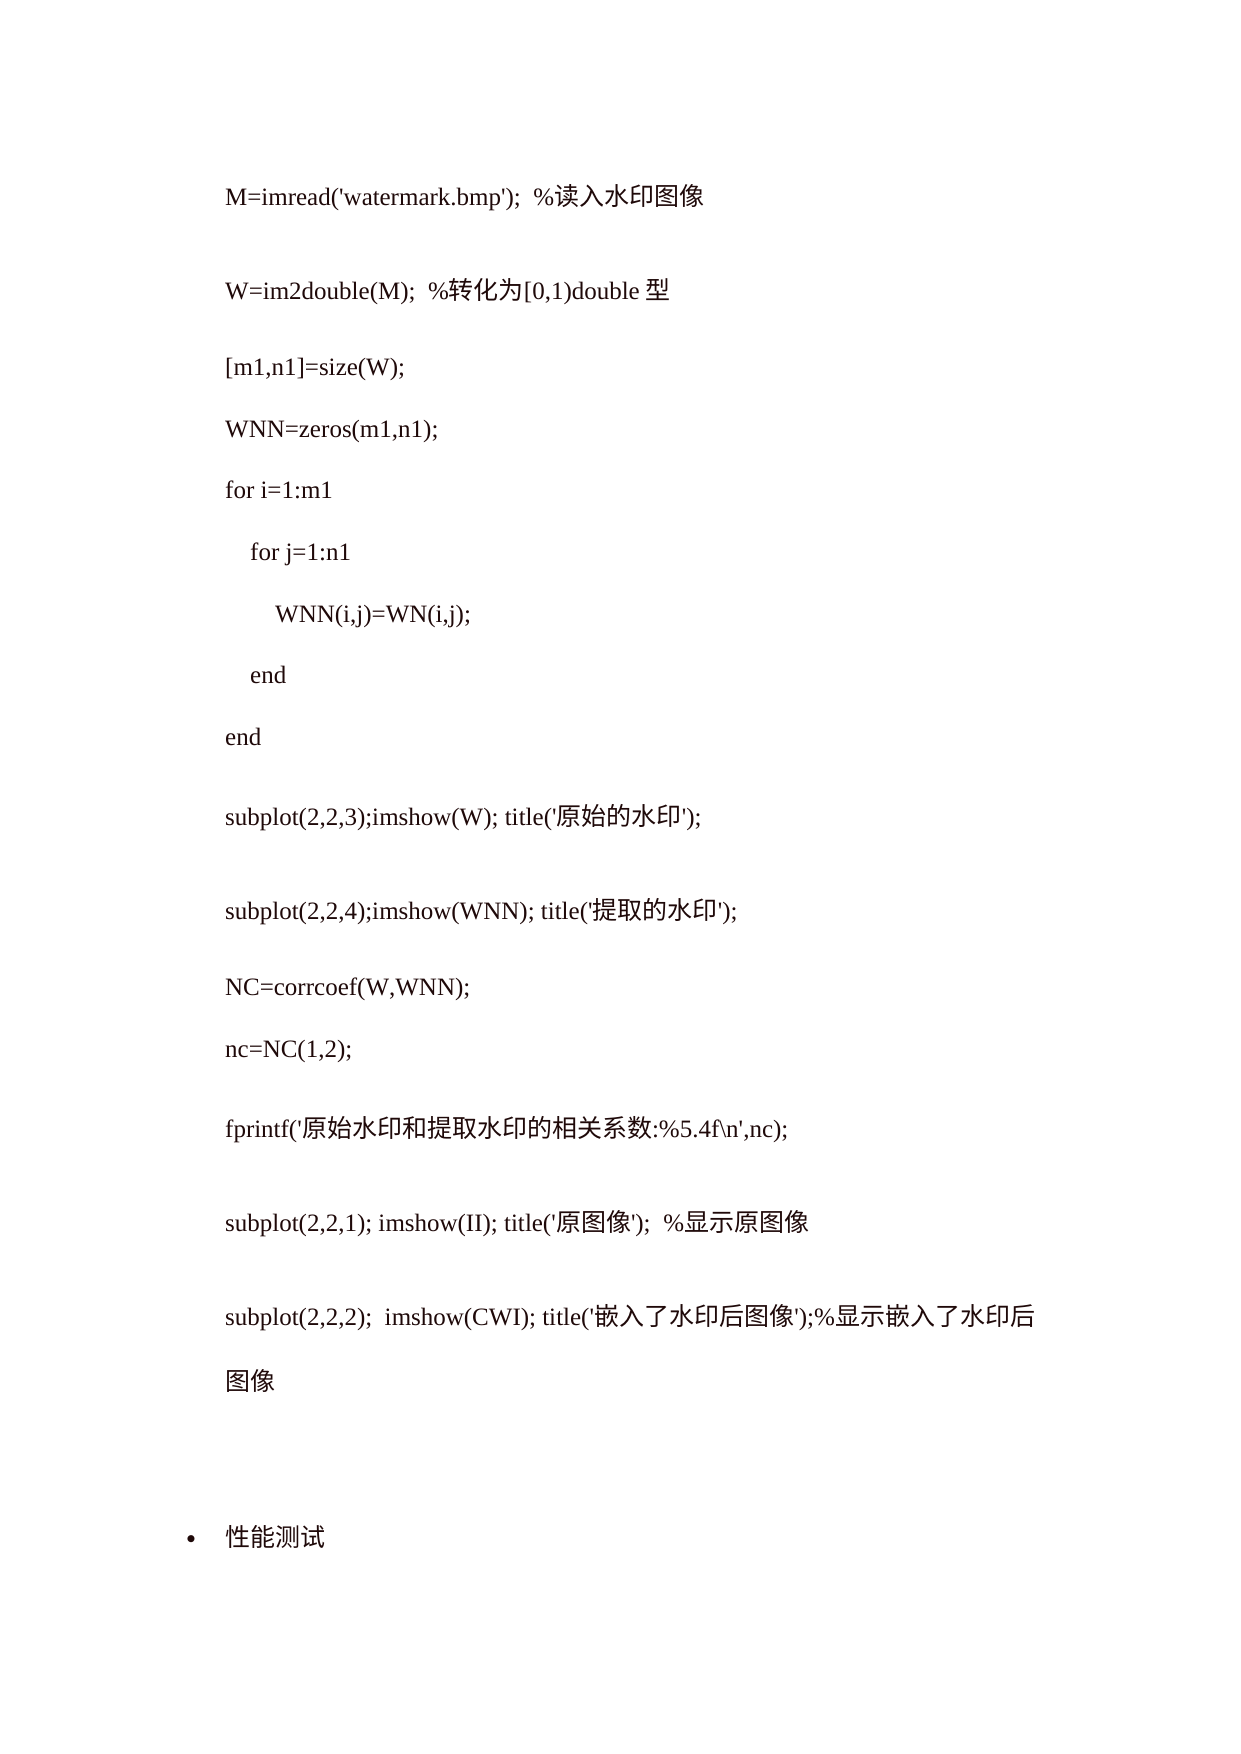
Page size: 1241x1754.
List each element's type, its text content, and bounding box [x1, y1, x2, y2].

text subplot(2,2,1); imshow(II); title('原图像'); %显示原图像 [225, 1188, 1053, 1253]
text subplot(2,2,3);imshow(W); title('原始的水印'); [225, 782, 1053, 847]
text [m1,n1]=size(W); [225, 350, 1053, 383]
text end [225, 720, 1053, 753]
text M=imread('watermark.bmp'); %读入水印图像 [225, 162, 1053, 227]
text fprintf('原始水印和提取水印的相关系数:%5.4f\n',nc); [225, 1094, 1053, 1159]
text WNN=zeros(m1,n1); [225, 412, 1053, 444]
text NC=corrcoef(W,WNN); [225, 970, 1053, 1003]
text WNN(i,j)=WN(i,j); [225, 597, 1053, 629]
text W=im2double(M); %转化为[0,1)double型 [225, 256, 1053, 321]
text end [225, 659, 1053, 691]
text for j=1:n1 [225, 535, 1053, 568]
text nc=NC(1,2); [225, 1032, 1053, 1064]
text subplot(2,2,2); imshow(CWI); title('嵌入了水印后图像');%显示嵌入了水印后图像 [225, 1282, 1053, 1412]
list 性能测试 [187, 1503, 1053, 1568]
text subplot(2,2,4);imshow(WNN); title('提取的水印'); [225, 876, 1053, 941]
text for i=1:m1 [225, 474, 1053, 506]
